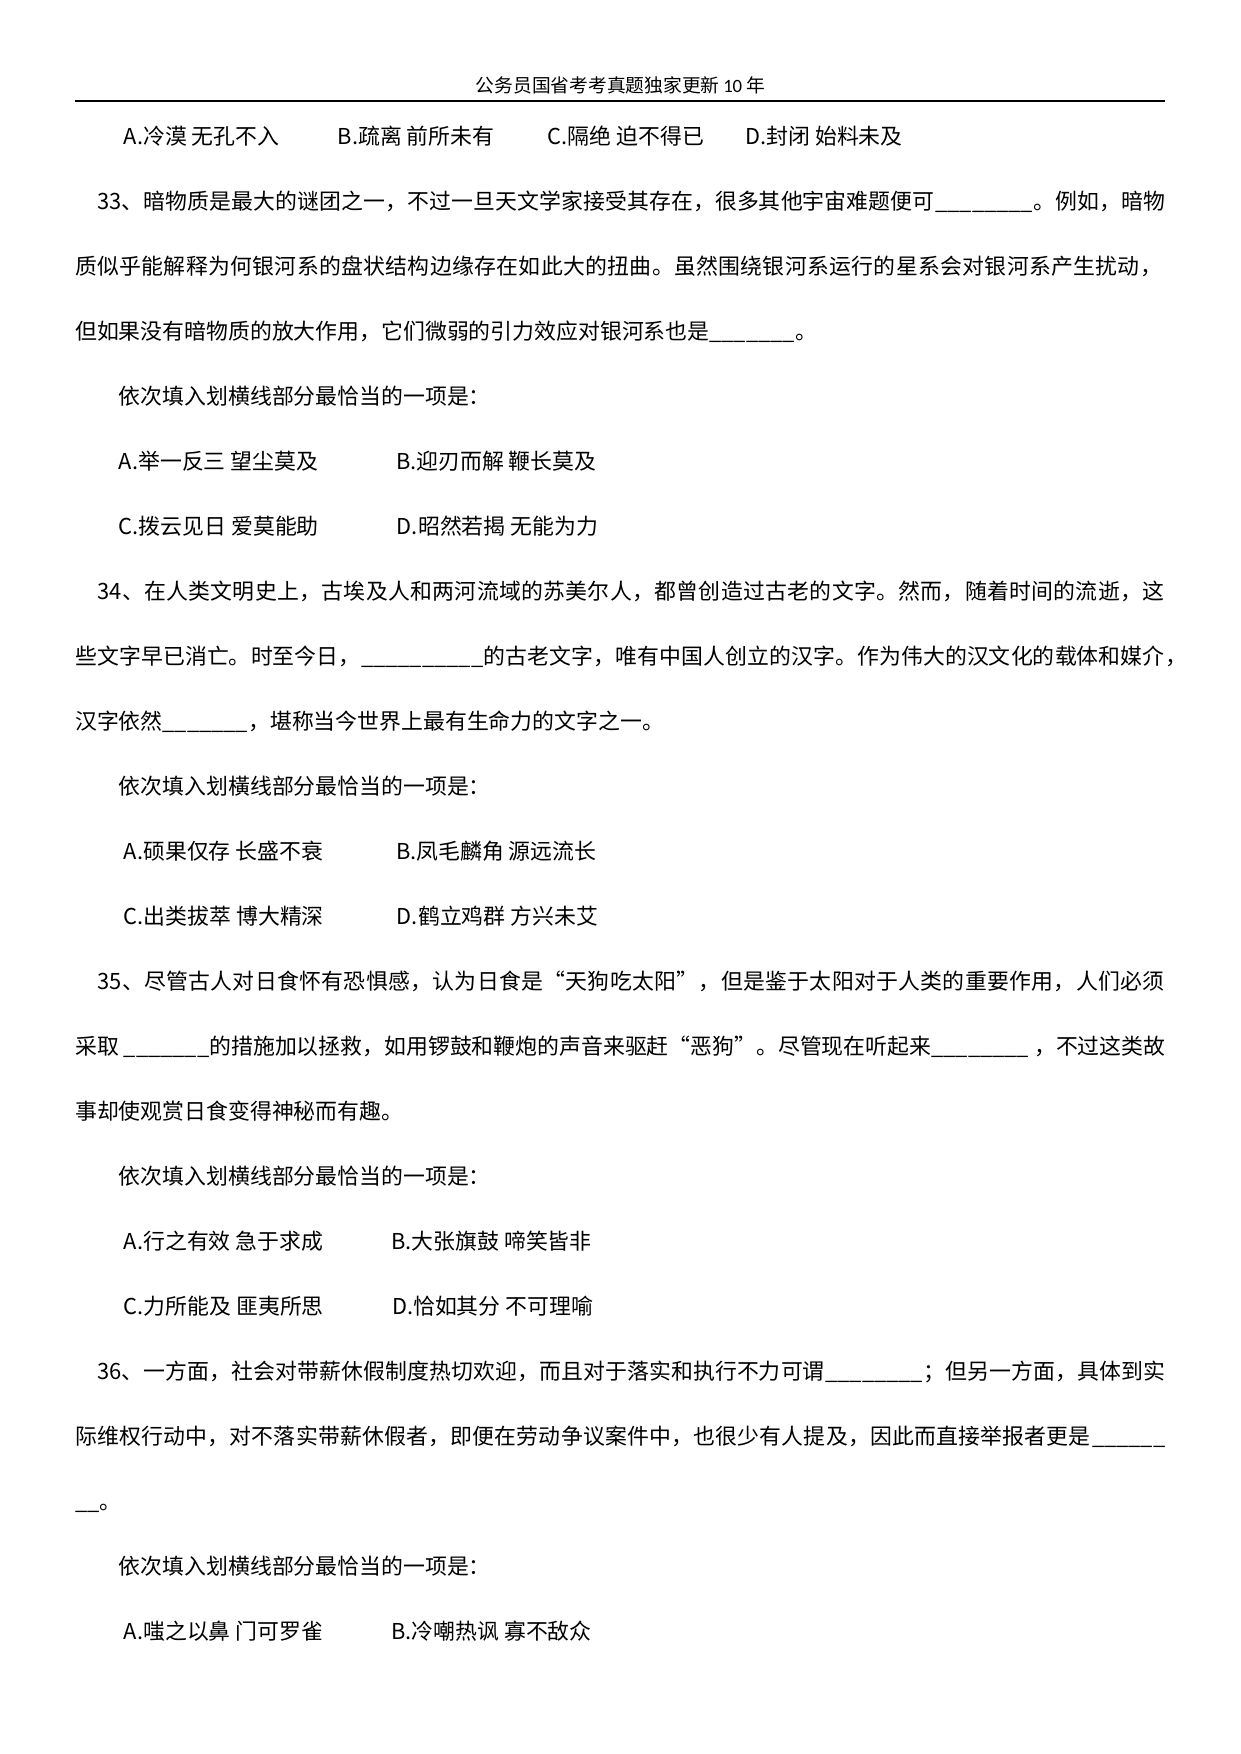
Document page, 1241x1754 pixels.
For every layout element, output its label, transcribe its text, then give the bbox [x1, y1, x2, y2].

text 35、尽管古人对日食怀有恐惧感，认为日食是“天狗吃太阳”，但是鉴于太阳对于人类的重要作用，人们必须采取 _______的措施加以拯救，如用锣鼓和鞭炮的声音来驱赶“恶狗”。尽管现在听起来________ ，不过这类故事却使观赏日食变得神秘而有趣。 [75, 952, 1165, 1147]
text 依次填入划横线部分最恰当的一项是： [75, 367, 1165, 432]
text C.出类拔萃 博大精深 D.鹤立鸡群 方兴未艾 [75, 887, 1165, 952]
text 依次填入划横线部分最恰当的一项是： [75, 1147, 1165, 1212]
text 依次填入划横线部分最恰当的一项是： [75, 1537, 1165, 1602]
text A.举一反三 望尘莫及 B.迎刃而解 鞭长莫及 [75, 432, 1165, 497]
text 33、暗物质是最大的谜团之一，不过一旦天文学家接受其存在，很多其他宇宙难题便可________。例如，暗物质似乎能解释为何银河系的盘状结构边缘存在如此大的扭曲。虽然围绕银河系运行的星系会对银河系产生扰动，但如果没有暗物质的放大作用，它们微弱的引力效应对银河系也是_______。 [75, 172, 1165, 367]
text A.行之有效 急于求成 B.大张旗鼓 啼笑皆非 [75, 1212, 1165, 1277]
text C.力所能及 匪夷所思 D.恰如其分 不可理喻 [75, 1277, 1165, 1342]
text C.拨云见日 爱莫能助 D.昭然若揭 无能为力 [75, 497, 1165, 562]
text A.冷漠 无孔不入 B.疏离 前所未有 C.隔绝 迫不得已 D.封闭 始料未及 [75, 107, 1165, 172]
text 36、一方面，社会对带薪休假制度热切欢迎，而且对于落实和执行不力可谓________；但另一方面，具体到实际维权行动中，对不落实带薪休假者，即便在劳动争议案件中，也很少有人提及，因此而直接举报者更是________。 [75, 1342, 1165, 1537]
text 依次填入划橫线部分最恰当的一项是： [75, 757, 1165, 822]
text A.硕果仅存 长盛不衰 B.凤毛麟角 源远流长 [75, 822, 1165, 887]
text A.嗤之以鼻 门可罗雀 B.冷嘲热讽 寡不敌众 [75, 1602, 1165, 1667]
text 34、在人类文明史上，古埃及人和两河流域的苏美尔人，都曾创造过古老的文字。然而，随着时间的流逝，这些文字早已消亡。时至今日，__________的古老文字，唯有中国人创立的汉字。作为伟大的汉文化的载体和媒介，汉字依然_______，堪称当今世界上最有生命力的文字之一。 [75, 562, 1165, 757]
